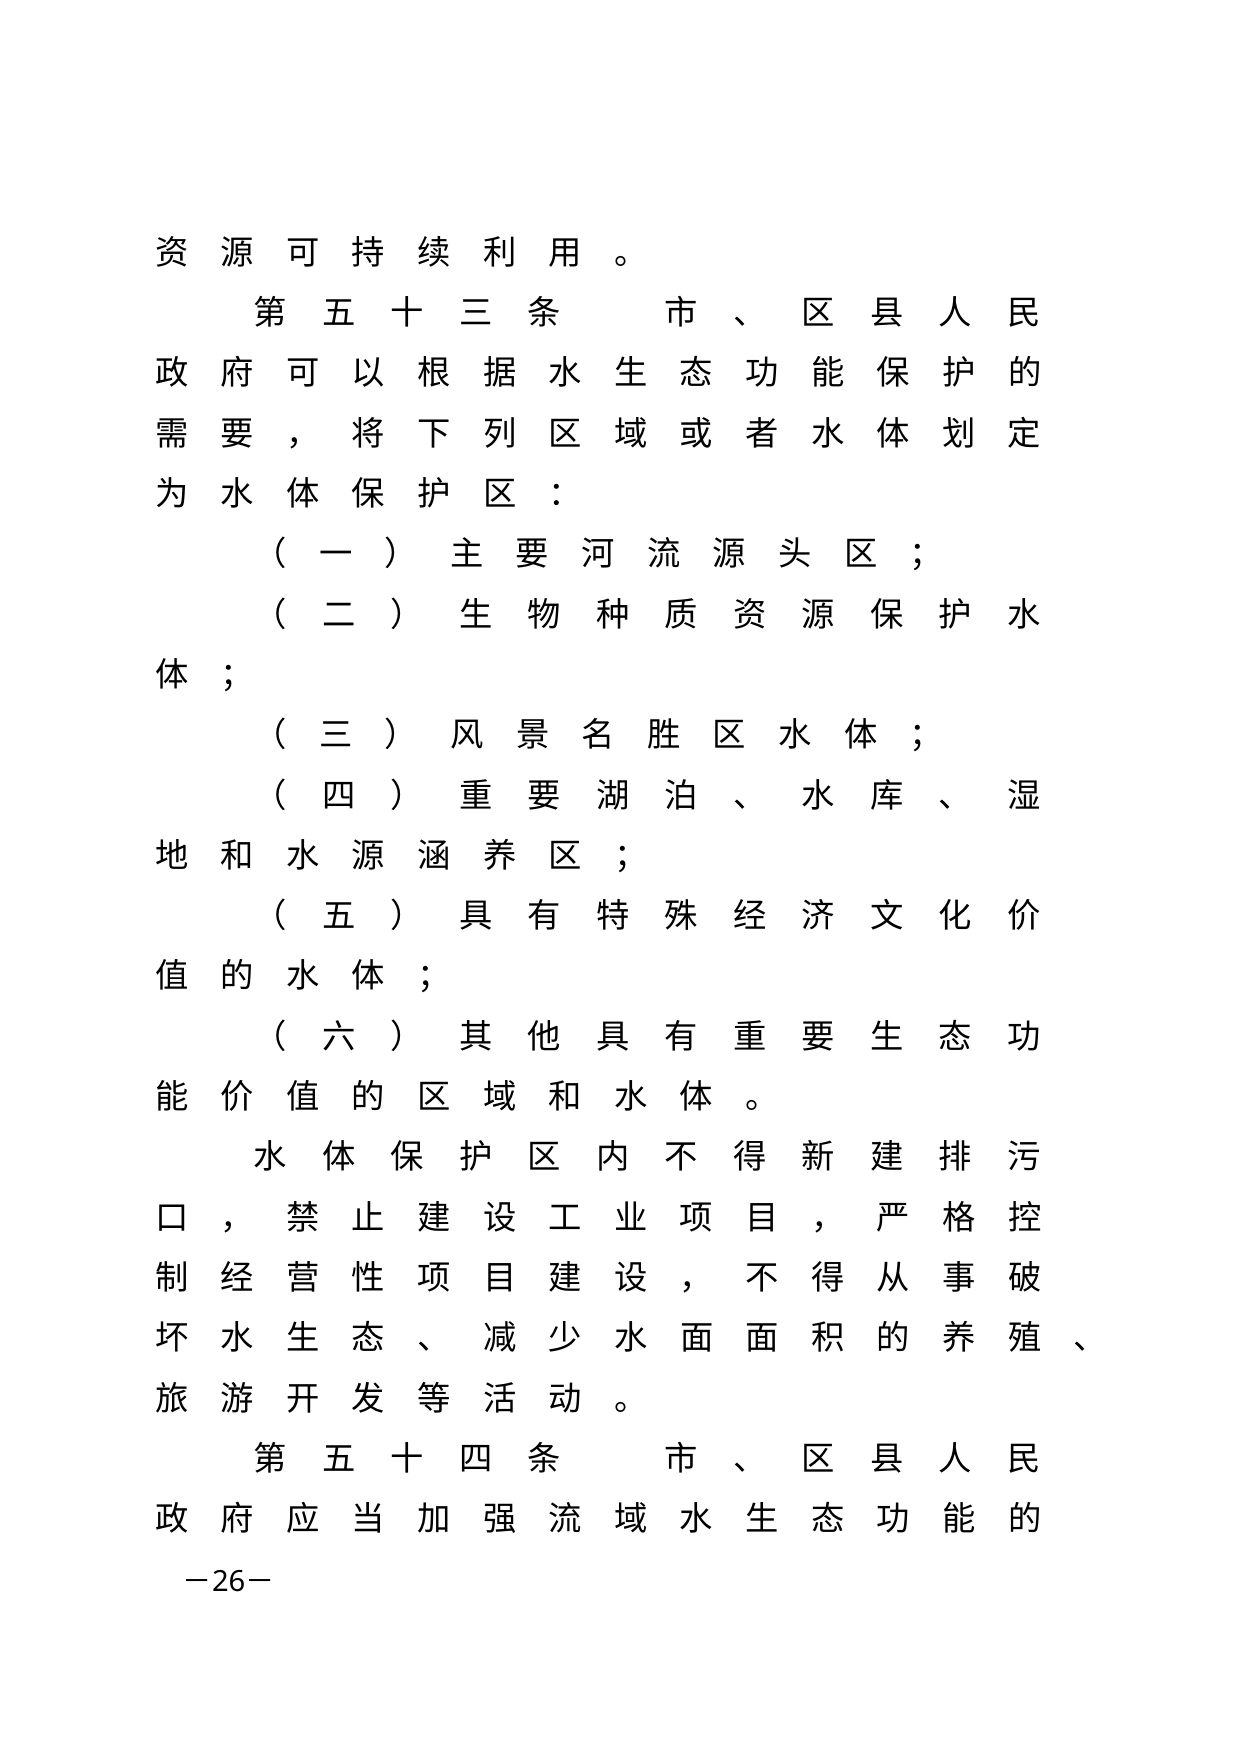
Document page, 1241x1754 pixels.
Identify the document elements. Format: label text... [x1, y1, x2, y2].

text 第五十四条 市、区县人民政府应当加强流域水生态功能的保护和修复，保障水生态安全，改善水环境质量，维持合理的水域面积，完善水环境评价体系，提高水体自然净化和修复能力。 [155, 1426, 1073, 1546]
text （一）主要河流源头区； [155, 521, 1073, 581]
text 水体保护区内不得新建排污口，禁止建设工业项目，严格控制经营性项目建设，不得从事破坏水生态、减少水面面积的养殖、旅游开发等活动。 [155, 1124, 1073, 1426]
text （三）风景名胜区水体； [155, 702, 1073, 762]
text （二）生物种质资源保护水体； [155, 581, 1073, 702]
text （六）其他具有重要生态功能价值的区域和水体。 [155, 1003, 1073, 1124]
text （五）具有特殊经济文化价值的水体； [155, 883, 1073, 1003]
text 第五十三条 市、区县人民政府可以根据水生态功能保护的需要，将下列区域或者水体划定为水体保护区： [155, 280, 1073, 521]
text 严格水资源管理，实施用水总量和用水效率控制，优先满足城乡居民生活用水，合理安排工业、农业和服务业用水，实现水资源可持续利用。 [155, 219, 1073, 280]
text （四）重要湖泊、水库、湿地和水源涵养区； [155, 762, 1073, 883]
